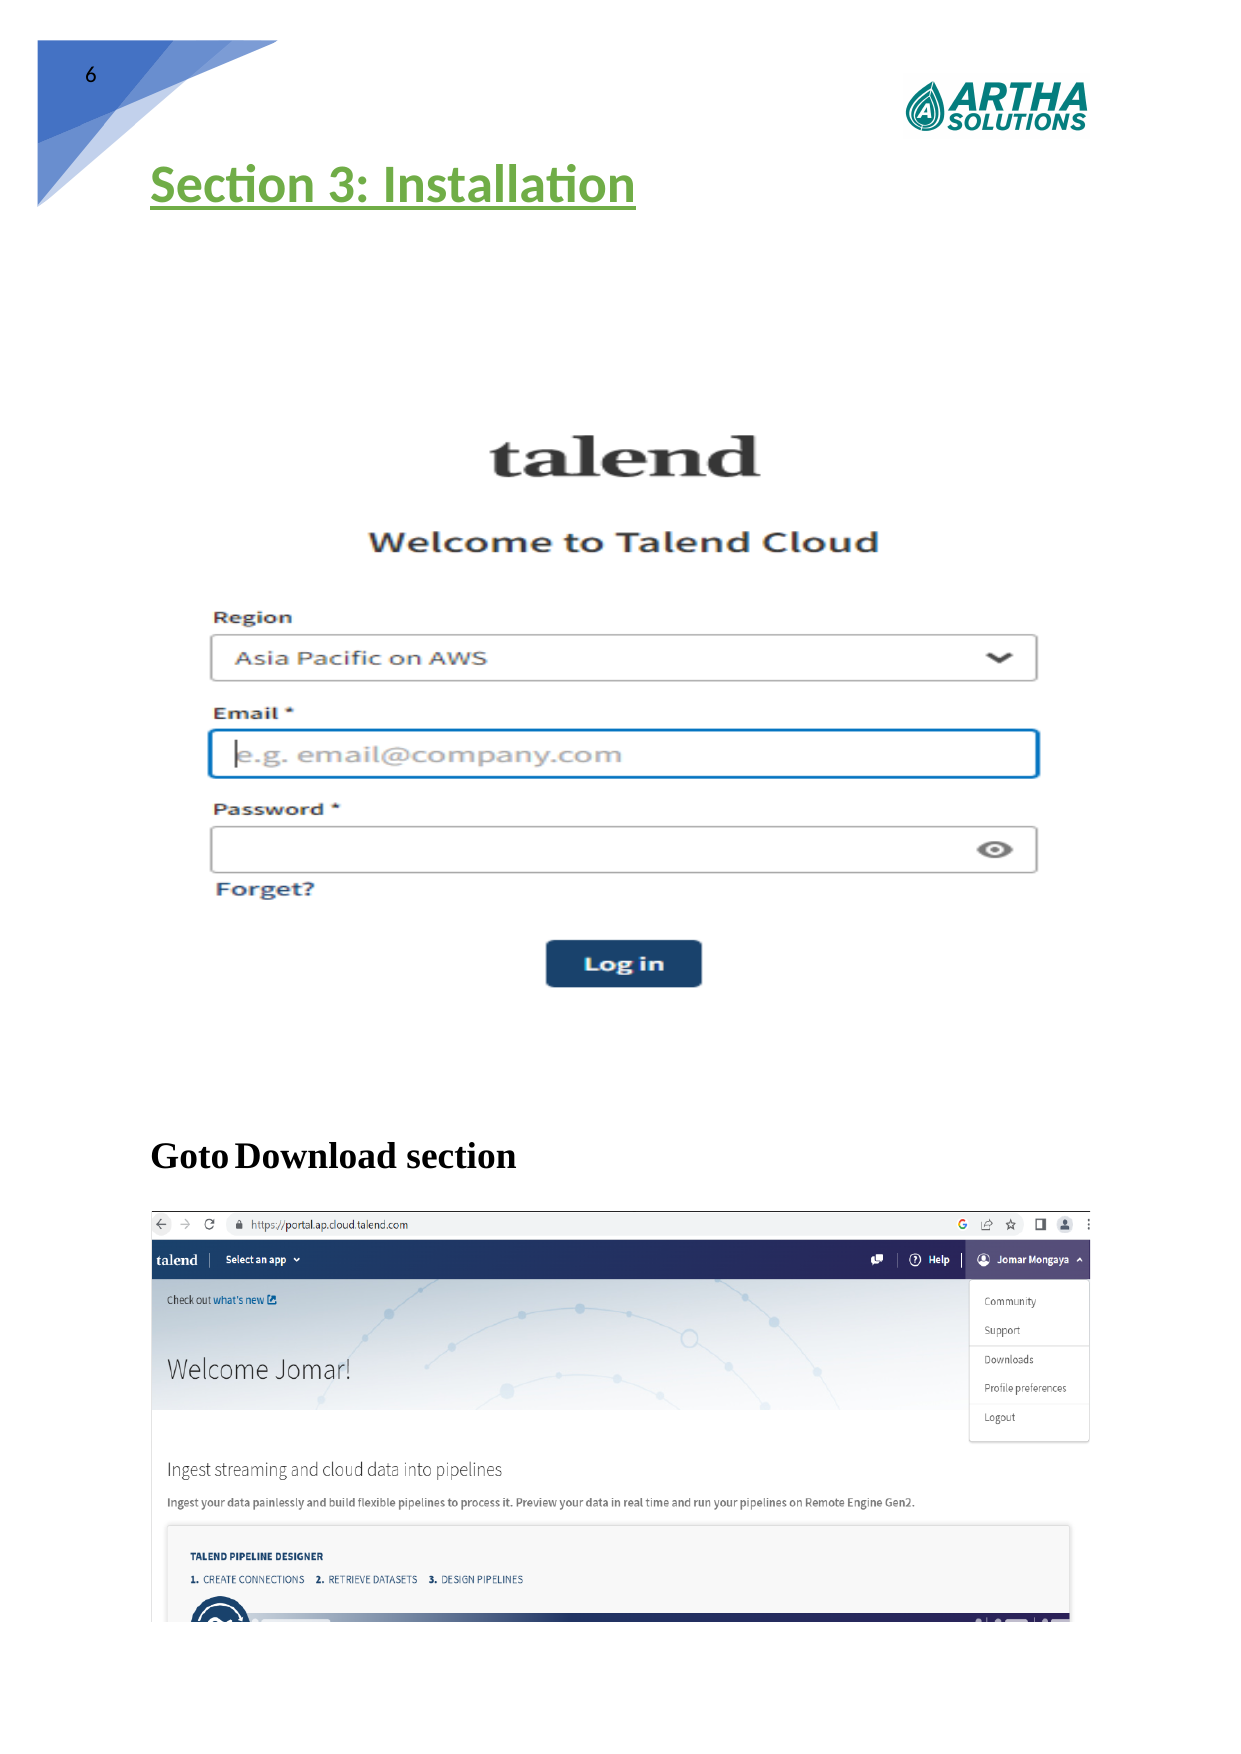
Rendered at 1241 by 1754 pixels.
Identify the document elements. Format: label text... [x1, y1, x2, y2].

text Section 3: Installation [150, 150, 1090, 216]
picture [150, 431, 1091, 1010]
picture [151, 1211, 1091, 1622]
text Goto Download section [150, 1134, 1090, 1177]
picture [37, 40, 279, 209]
picture [902, 73, 1091, 139]
